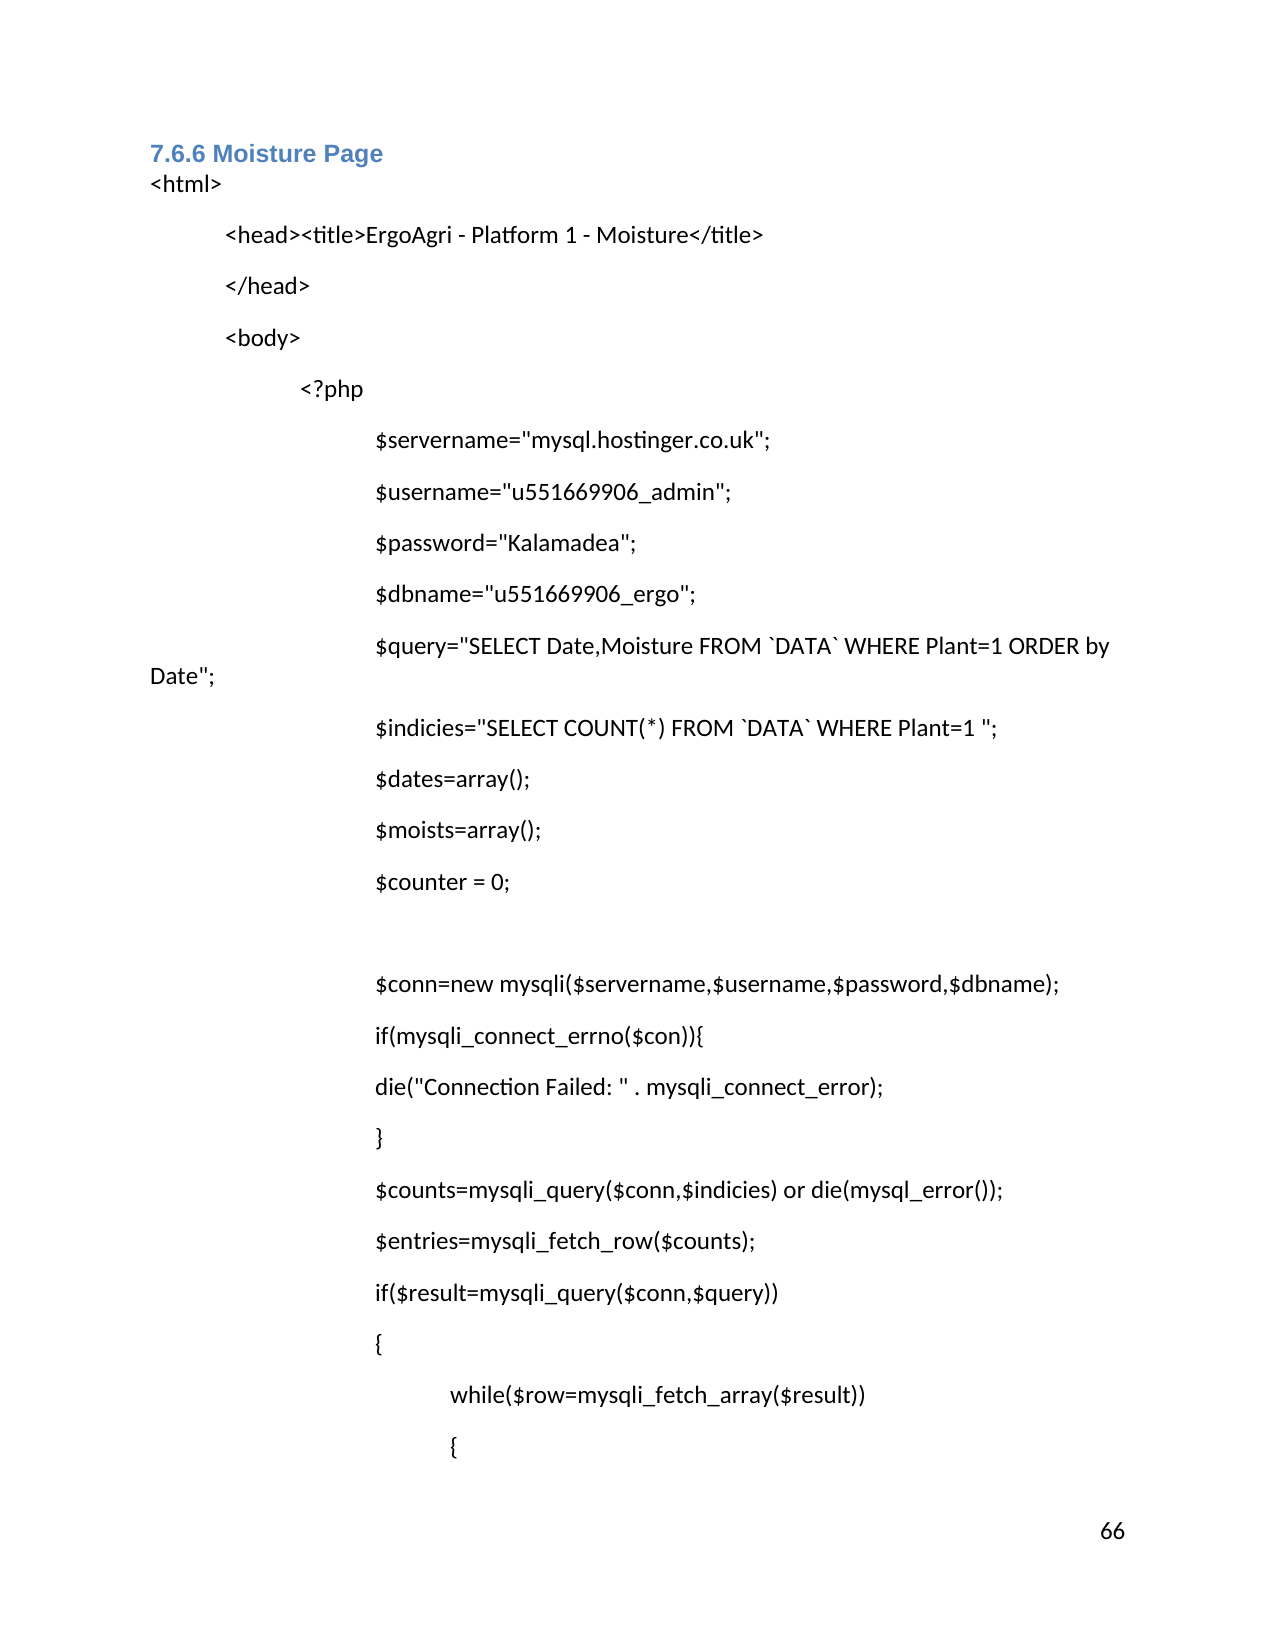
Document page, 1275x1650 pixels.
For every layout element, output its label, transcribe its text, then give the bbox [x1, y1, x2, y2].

text $counter = 0; [150, 866, 1125, 896]
text $entries=mysqli_fetch_row($counts); [150, 1225, 1125, 1256]
text $indicies="SELECT COUNT(*) FROM `DATA` WHERE Plant=1 "; [150, 712, 1125, 742]
text <?php [150, 373, 1125, 404]
text $dates=array(); [150, 763, 1125, 794]
text { [150, 1328, 1125, 1358]
subtitle 7.6.6 Moisture Page [150, 139, 1125, 168]
text $query="SELECT Date,Moisture FROM `DATA` WHERE Plant=1 ORDER by Date"; [150, 630, 1125, 691]
text <head><title>ErgoAgri - Platform 1 - Moisture</title> [150, 219, 1125, 249]
text die("Connection Failed: " . mysqli_connect_error); [150, 1071, 1125, 1102]
text <html> [150, 168, 1125, 198]
text $servername="mysql.hostinger.co.uk"; [150, 424, 1125, 455]
text $username="u551669906_admin"; [150, 476, 1125, 506]
text $password="Kalamadea"; [150, 527, 1125, 558]
text <body> [150, 322, 1125, 352]
text } [150, 1123, 1125, 1153]
text if(mysqli_connect_errno($con)){ [150, 1020, 1125, 1050]
text $moists=array(); [150, 814, 1125, 845]
text </head> [150, 270, 1125, 301]
text { [150, 1431, 1125, 1461]
text while($row=mysqli_fetch_array($result)) [150, 1379, 1125, 1410]
text if($result=mysqli_query($conn,$query)) [150, 1277, 1125, 1307]
text $conn=new mysqli($servername,$username,$password,$dbname); [150, 968, 1125, 999]
text $dbname="u551669906_ergo"; [150, 578, 1125, 609]
text $counts=mysqli_query($conn,$indicies) or die(mysql_error()); [150, 1174, 1125, 1204]
